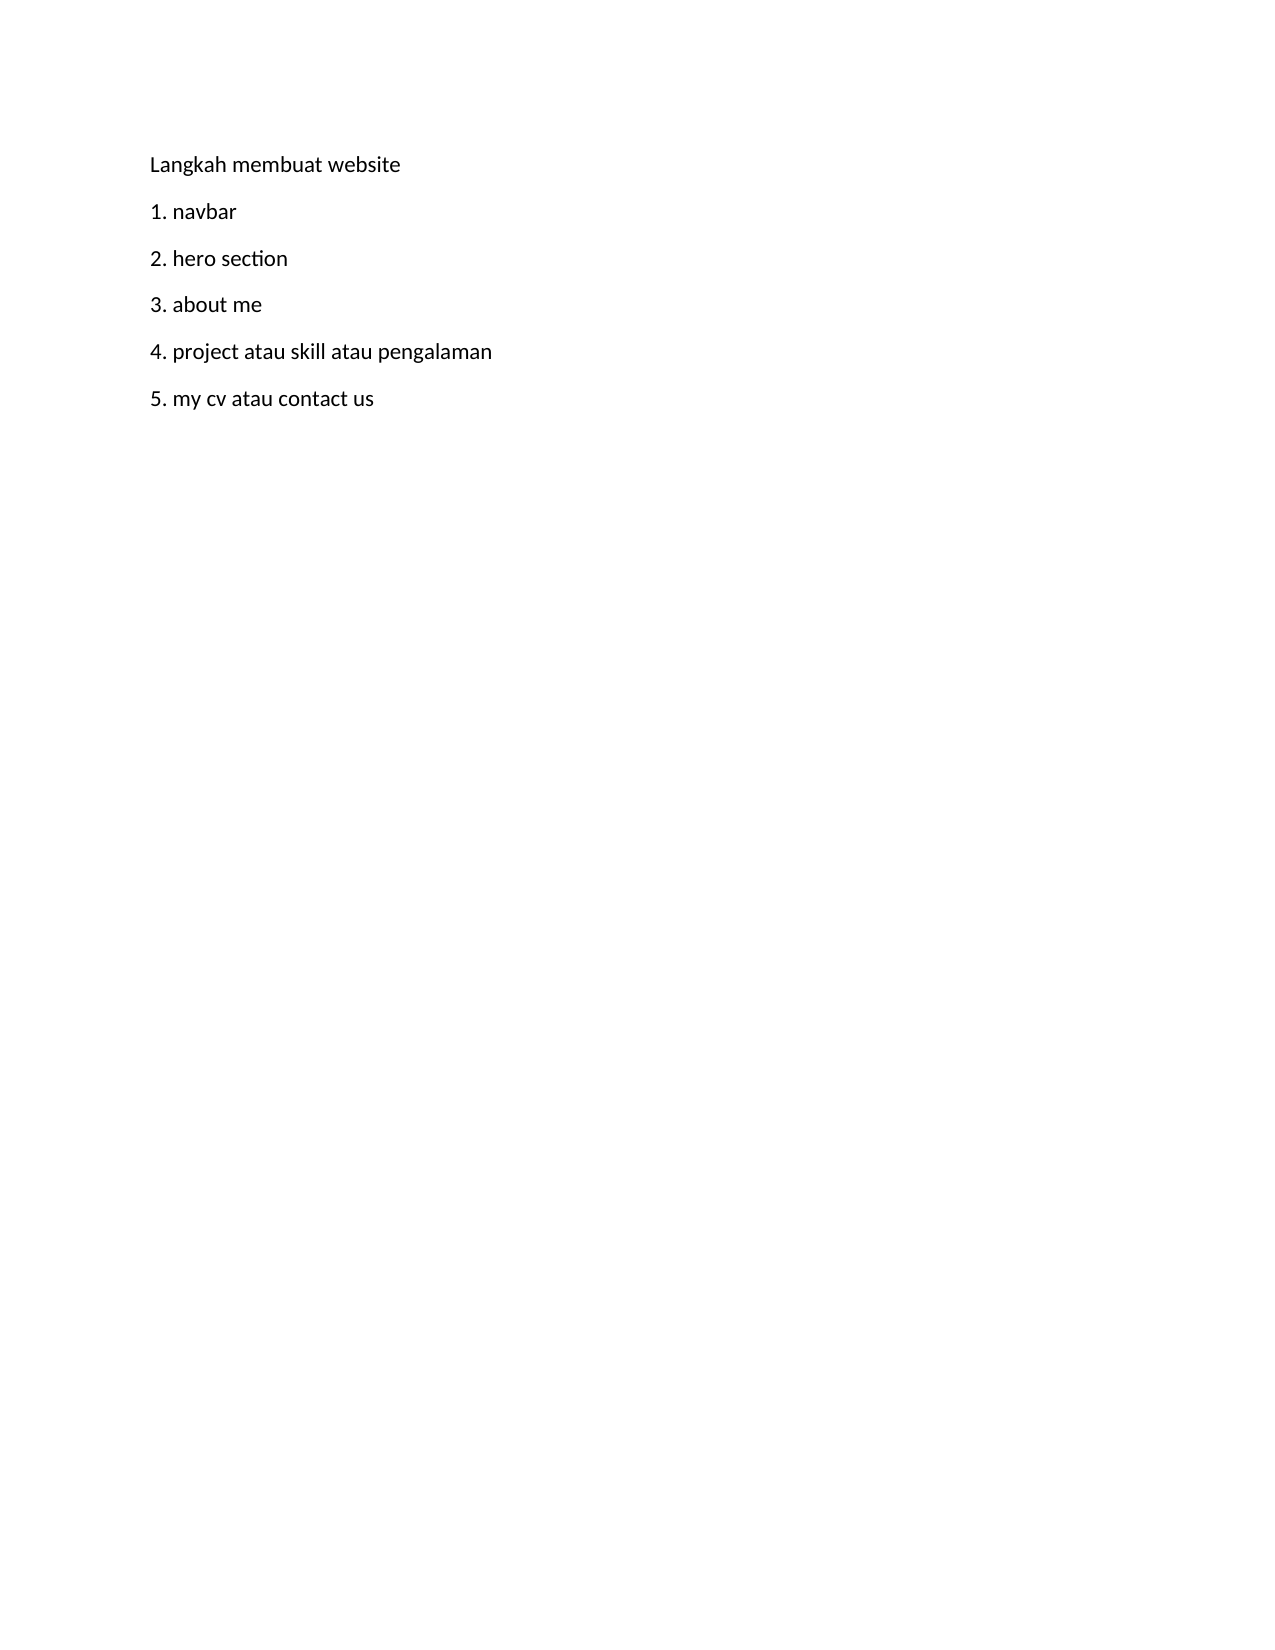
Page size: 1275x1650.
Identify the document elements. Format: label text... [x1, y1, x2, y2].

text 4. project atau skill atau pengalaman [150, 337, 1125, 366]
text Langkah membuat website [150, 150, 1125, 178]
text 5. my cv atau contact us [150, 384, 1125, 412]
text 2. hero section [150, 244, 1125, 272]
text 3. about me [150, 291, 1125, 319]
text 1. navbar [150, 197, 1125, 225]
